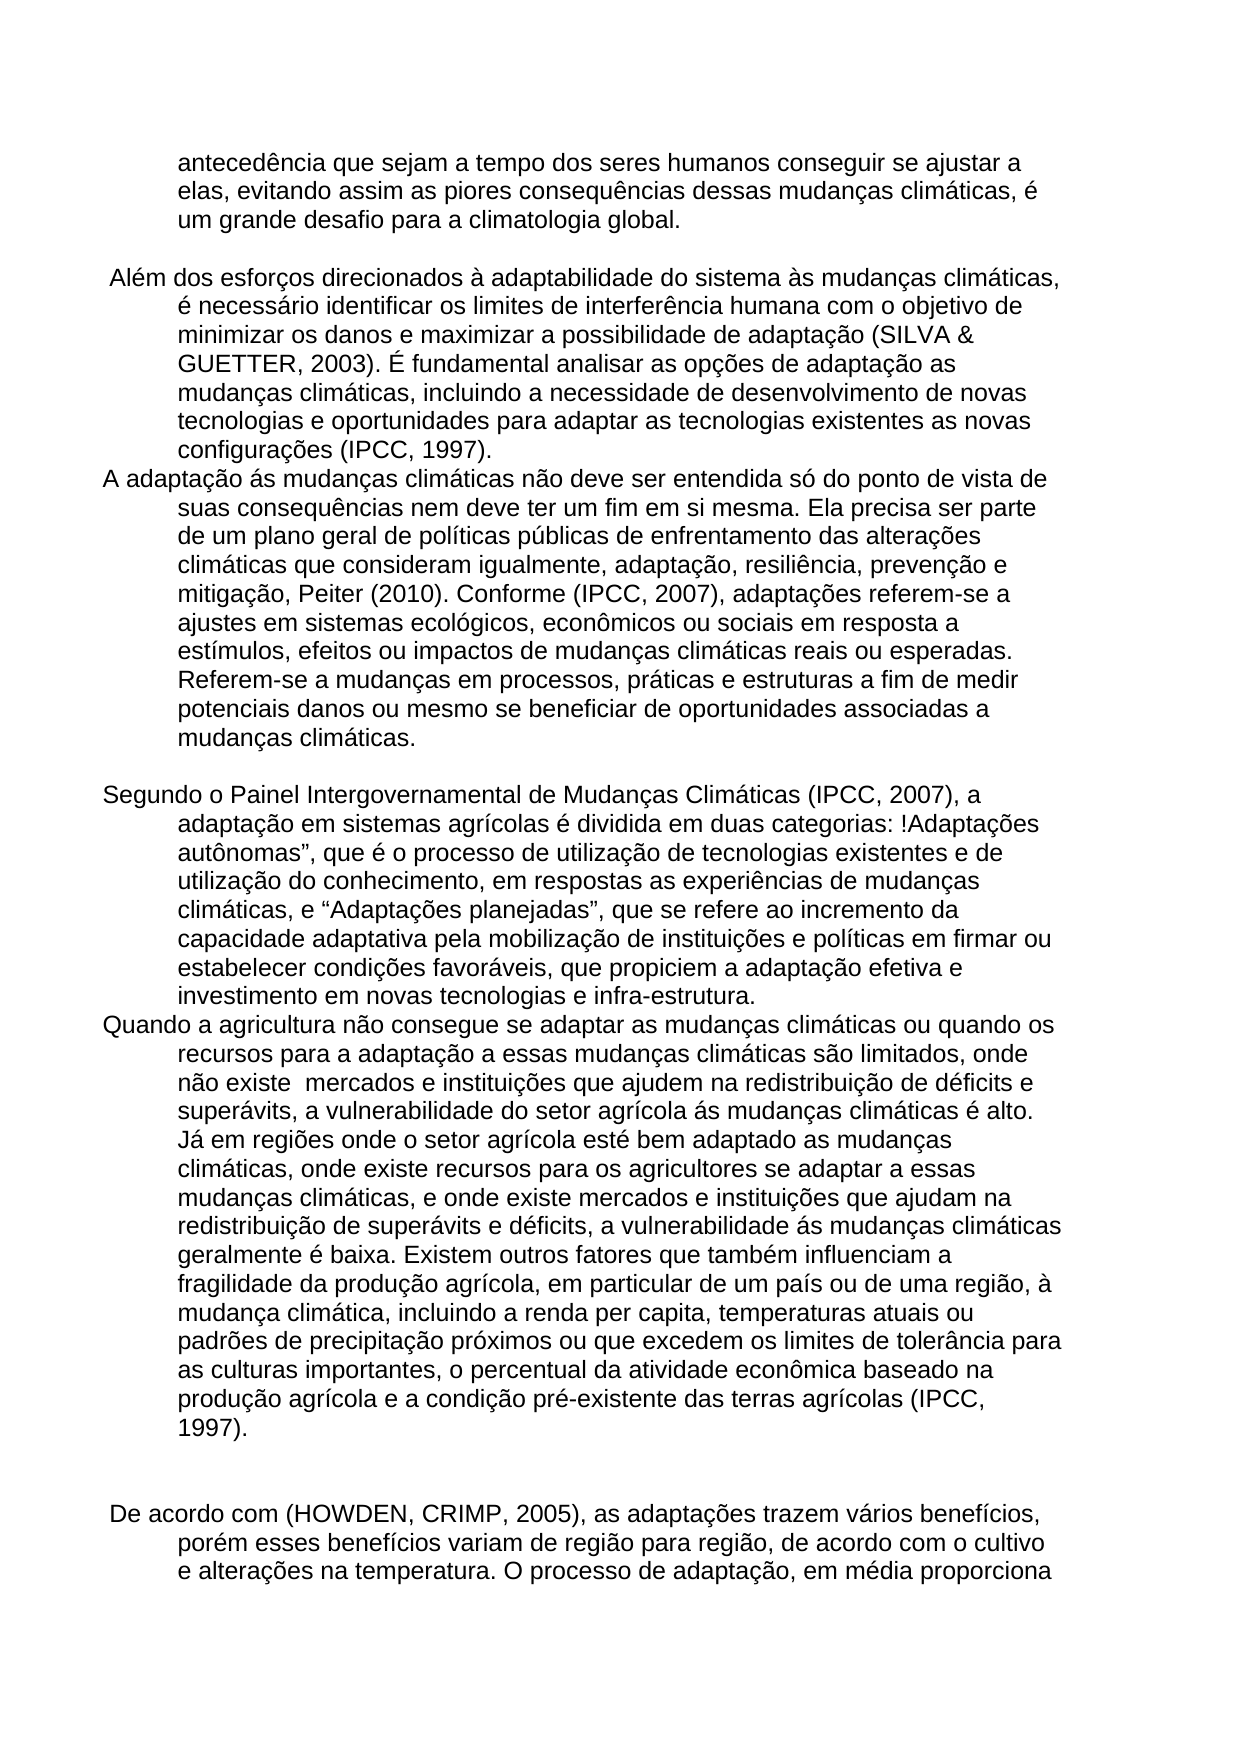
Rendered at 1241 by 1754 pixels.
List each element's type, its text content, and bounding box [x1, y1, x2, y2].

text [102, 1499, 1063, 1585]
text Além dos esforços direcionados à adaptabilidade do sistema às mudanças climáticas, é necessário identificar os limites de interferência humana com o objetivo de minimizar os danos e maximizar a possibilidade de adaptação (SILVA & GUETTER, 2003). É fundamental analisar as opções de adaptação as mudanças climáticas, incluindo a necessidade de desenvolvimento de novas tecnologias e oportunidades para adaptar as tecnologias existentes as novas configurações (IPCC, 1997). [102, 263, 1063, 464]
text Quando a agricultura não consegue se adaptar as mudanças climáticas ou quando os recursos para a adaptação a essas mudanças climáticas são limitados, onde não existe mercados e instituições que ajudem na redistribuição de déficits e superávits, a vulnerabilidade do setor agrícola ás mudanças climáticas é alto. Já em regiões onde o setor agrícola esté bem adaptado as mudanças climáticas, onde existe recursos para os agricultores se adaptar a essas mudanças climáticas, e onde existe mercados e instituições que ajudam na redistribuição de superávits e déficits, a vulnerabilidade ás mudanças climáticas geralmente é baixa. Existem outros fatores que também influenciam a fragilidade da produção agrícola, em particular de um país ou de uma região, à mudança climática, incluindo a renda per capita, temperaturas atuais ou padrões de precipitação próximos ou que excedem os limites de tolerância para as culturas importantes, o percentual da atividade econômica baseado na produção agrícola e a condição pré-existente das terras agrícolas (IPCC, 1997). [102, 1010, 1063, 1441]
text Segundo o Painel Intergovernamental de Mudanças Climáticas (IPCC, 2007), a adaptação em sistemas agrícolas é dividida em duas categorias: !Adaptações autônomas”, que é o processo de utilização de tecnologias existentes e de utilização do conhecimento, em respostas as experiências de mudanças climáticas, e “Adaptações planejadas”, que se refere ao incremento da capacidade adaptativa pela mobilização de instituições e políticas em firmar ou estabelecer condições favoráveis, que propiciem a adaptação efetiva e investimento em novas tecnologias e infra-estrutura. [102, 780, 1063, 1010]
text A adaptação ás mudanças climáticas não deve ser entendida só do ponto de vista de suas consequências nem deve ter um fim em si mesma. Ela precisa ser parte de um plano geral de políticas públicas de enfrentamento das alterações climáticas que consideram igualmente, adaptação, resiliência, prevenção e mitigação, Peiter (2010). Conforme (IPCC, 2007), adaptações referem-se a ajustes em sistemas ecológicos, econômicos ou sociais em resposta a estímulos, efeitos ou impactos de mudanças climáticas reais ou esperadas. Referem-se a mudanças em processos, práticas e estruturas a fim de medir potenciais danos ou mesmo se beneficiar de oportunidades associadas a mudanças climáticas. [102, 464, 1063, 751]
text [102, 148, 1063, 234]
